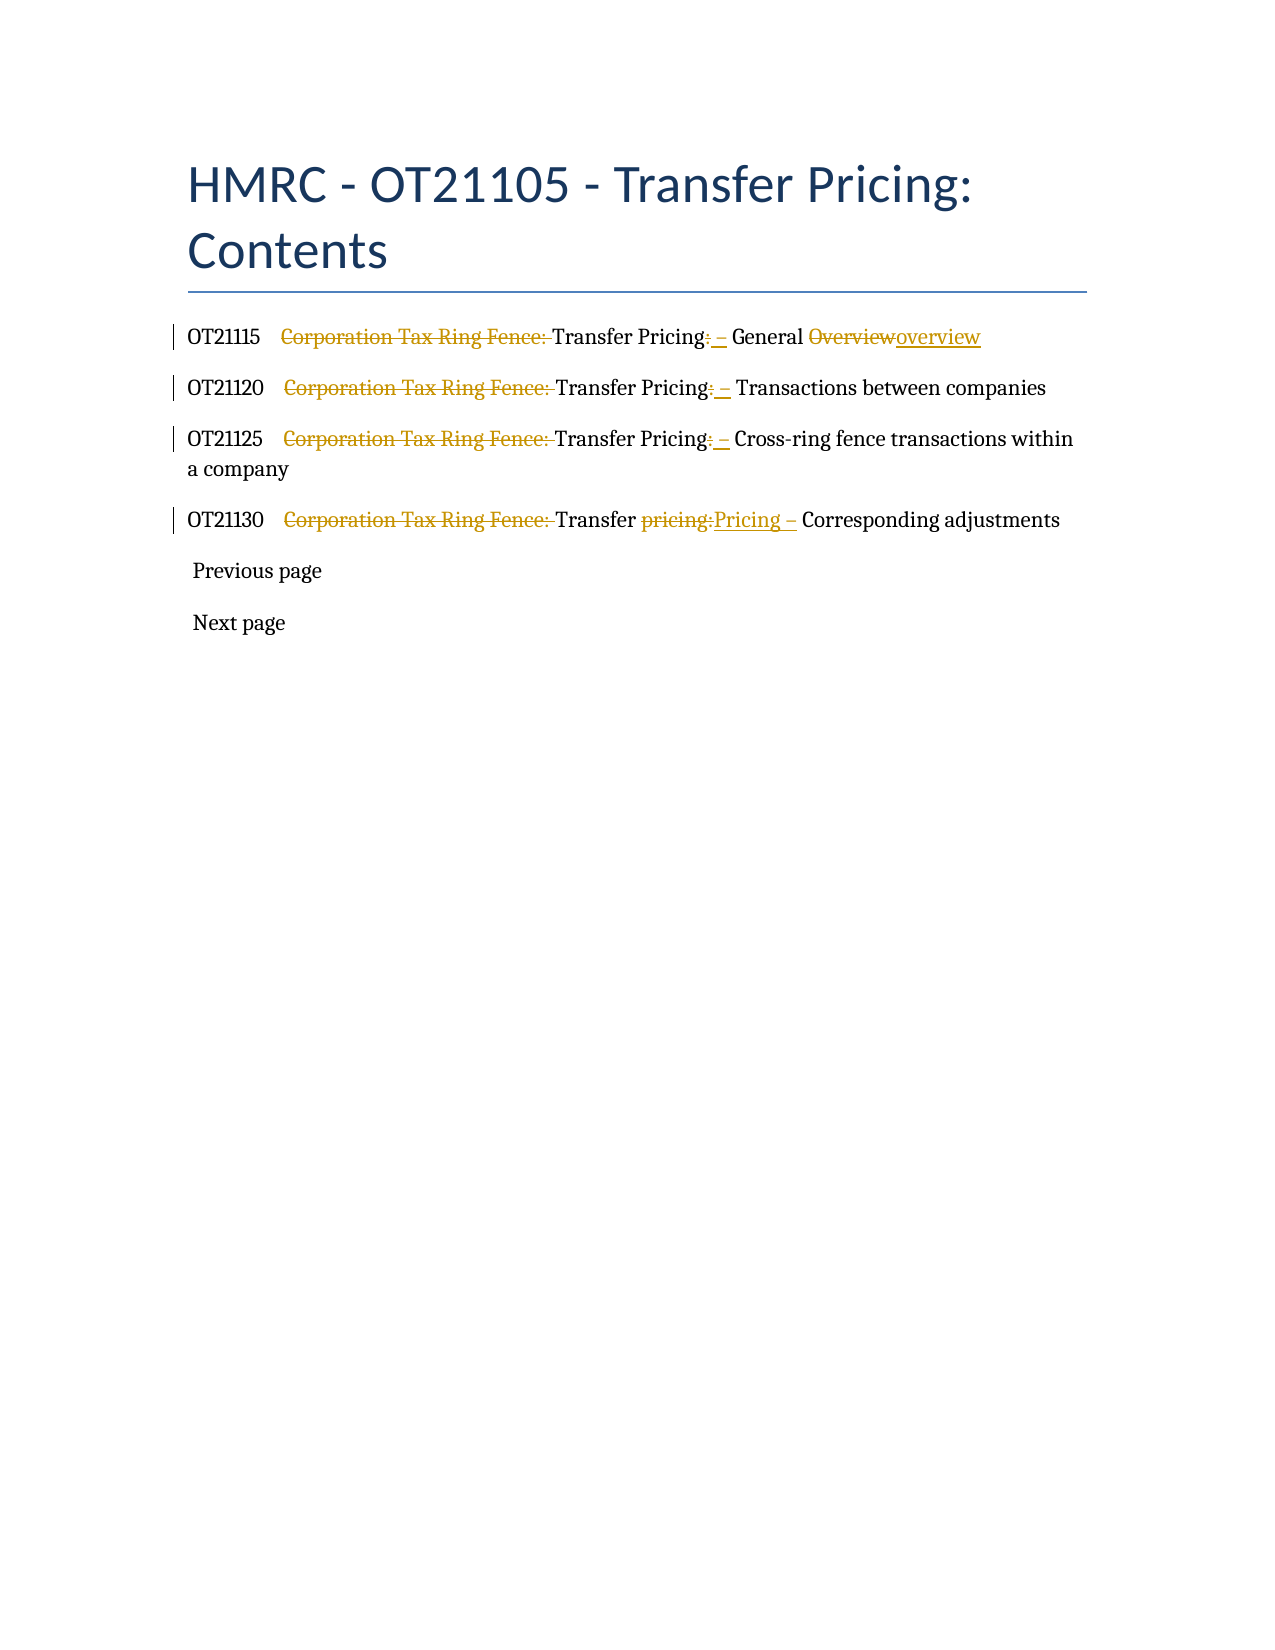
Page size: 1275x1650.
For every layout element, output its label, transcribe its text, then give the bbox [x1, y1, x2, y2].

title HMRC - OT21105 - Transfer Pricing: Contents [187, 150, 1087, 293]
text OT21125 Transfer Pricing Cross-ring fence transactions within a company [187, 426, 1087, 483]
text OT21130 Transfer Corresponding adjustments [187, 507, 1087, 534]
text Next page [187, 609, 1087, 636]
text OT21120 Transfer Pricing Transactions between companies [187, 375, 1087, 401]
text Previous page [187, 558, 1087, 585]
text OT21115 Transfer Pricing General [187, 324, 1087, 350]
